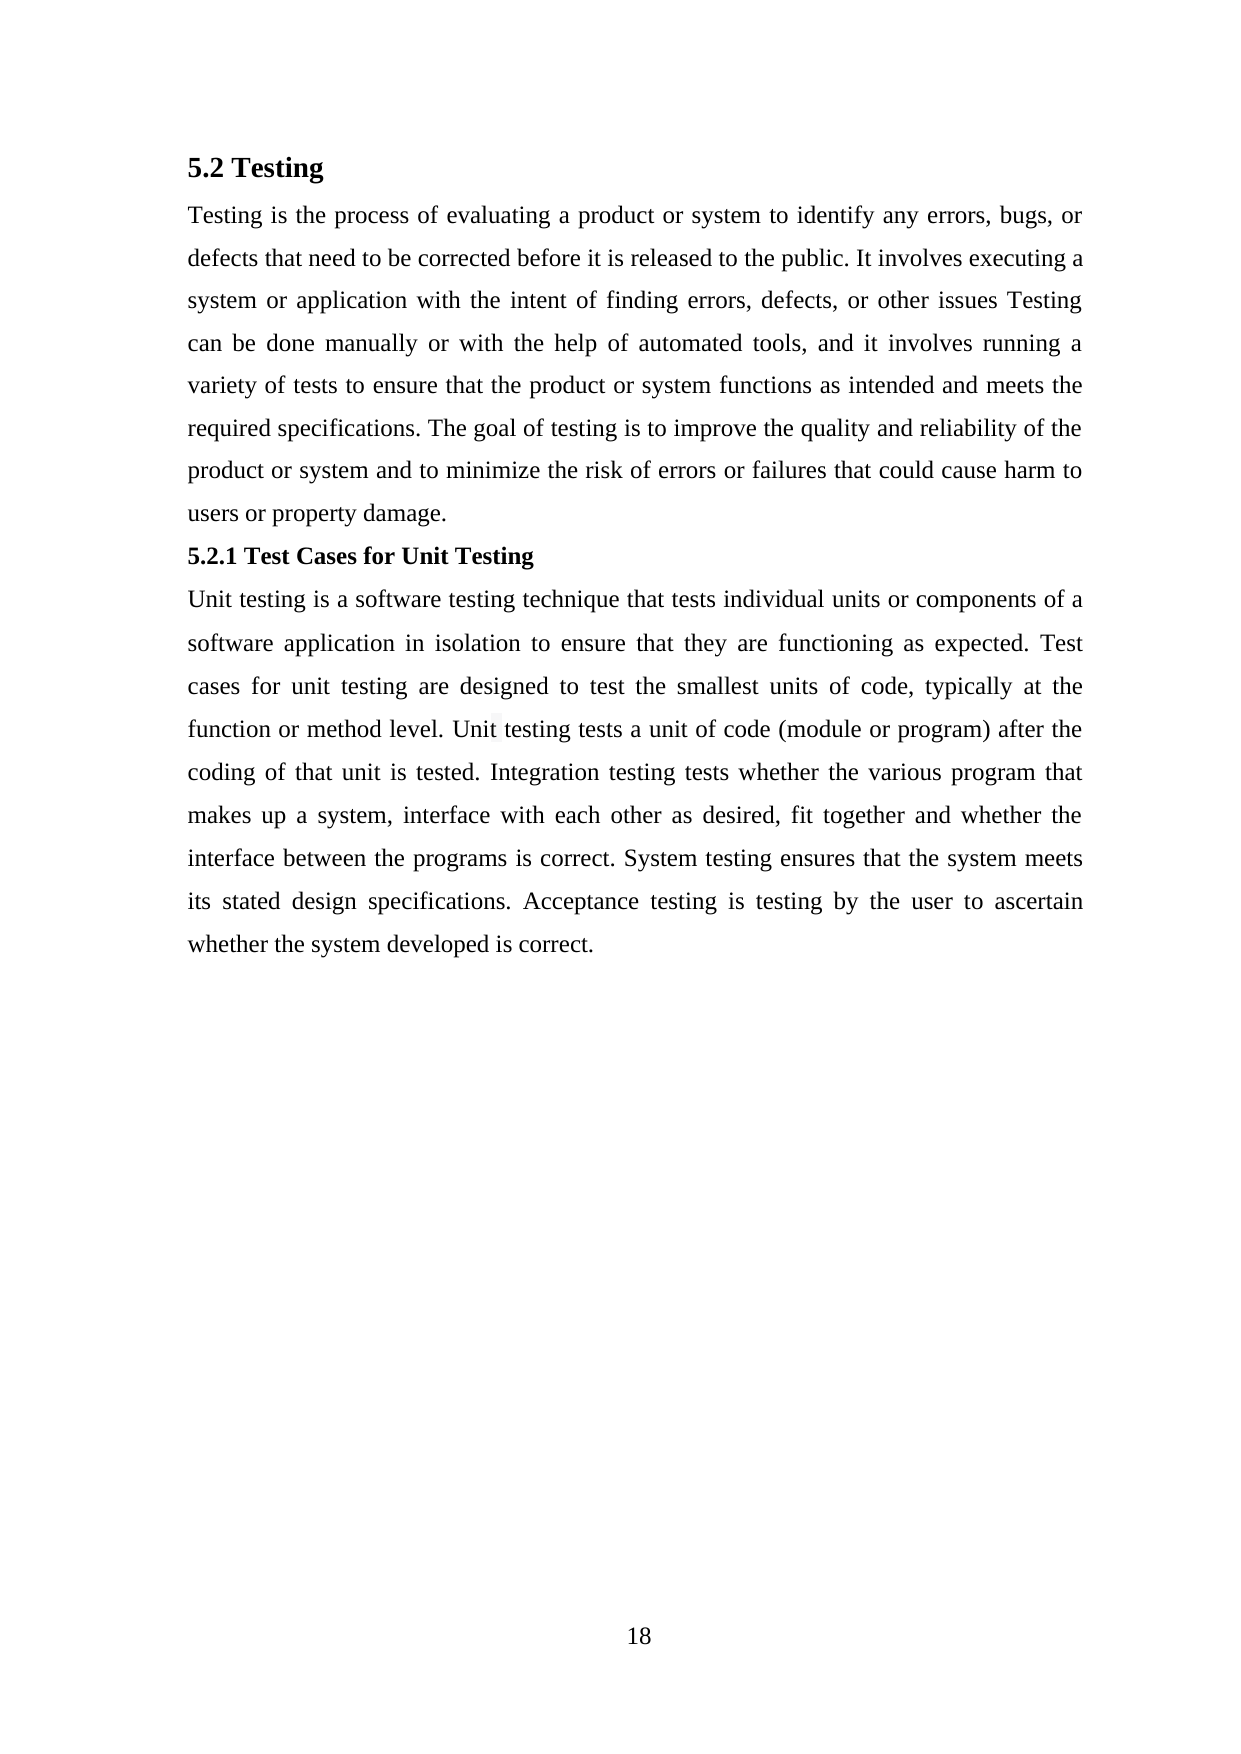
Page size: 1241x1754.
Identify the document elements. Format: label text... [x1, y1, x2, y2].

text 5.2.1 Test Cases for Unit Testing [187, 541, 1089, 569]
text Testing is the process of evaluating a product or system to identify any errors, bugs, or defects that need to be corrected before it is released to the public. It involves executing a system or application with the intent of finding errors, defects, or other issues Testing can be done manually or with the help of automated tools, and it involves running a variety of tests to ensure that the product or system functions as intended and meets the required specifications. The goal of testing is to improve the quality and reliability of the product or system and to minimize the risk of errors or failures that could cause harm to users or property damage. [187, 200, 1084, 527]
subtitle 5.2 Testing [187, 150, 1090, 183]
text Unit testing is a software testing technique that tests individual units or components of a software application in isolation to ensure that they are functioning as expected. Test cases for unit testing are designed to test the smallest units of code, typically at the function or method level. Unit testing tests a unit of code (module or program) after the coding of that unit is tested. Integration testing tests whether the various program that makes up a system, interface with each other as desired, fit together and whether the interface between the programs is correct. System testing ensures that the system meets its stated design specifications. Acceptance testing is testing by the user to ascertain whether the system developed is correct. [187, 584, 1084, 958]
